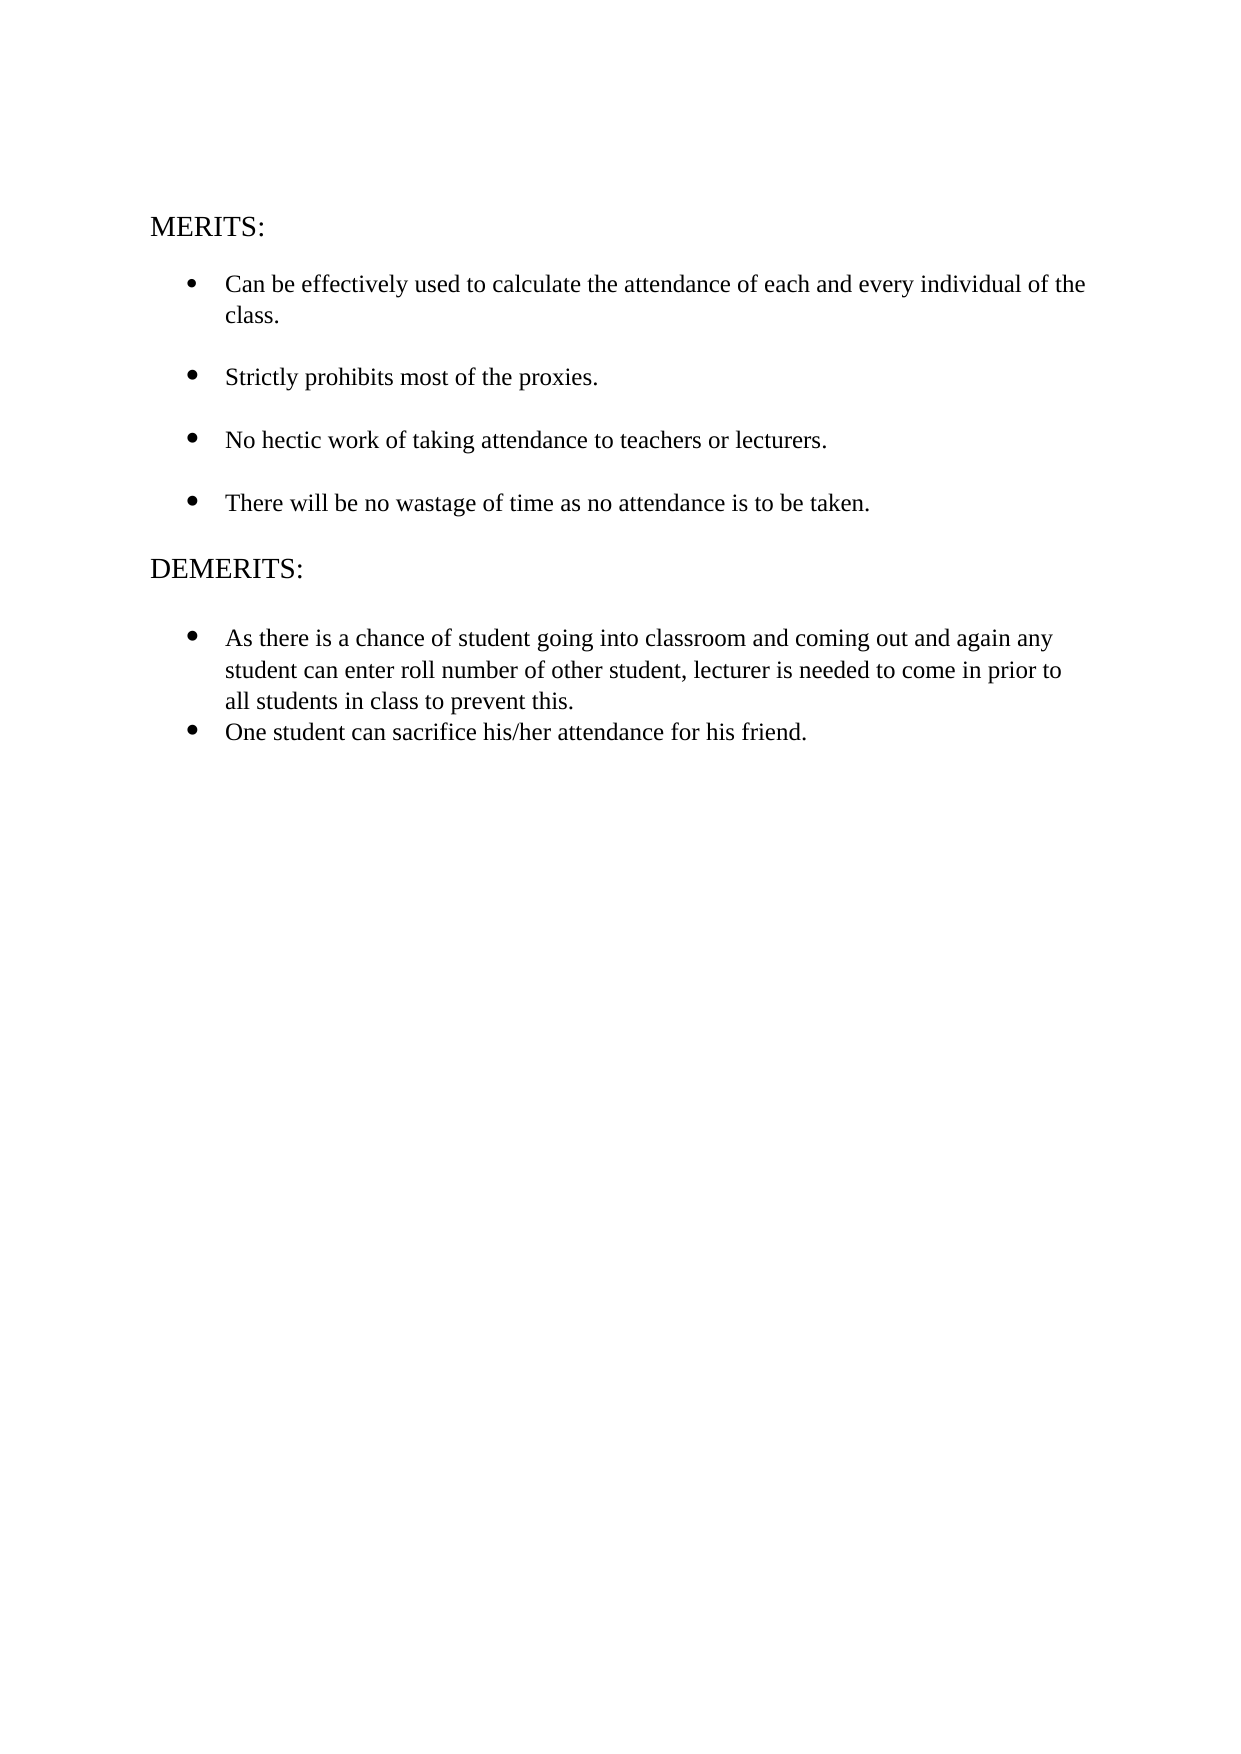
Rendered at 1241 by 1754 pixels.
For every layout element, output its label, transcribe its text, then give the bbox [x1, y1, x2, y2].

list One student can sacrifice his/her attendance for his friend. [187, 717, 1090, 747]
list There will be no wastage of time as no attendance is to be taken. [187, 488, 1090, 518]
list Strictly prohibits most of the proxies. [187, 362, 1090, 392]
text MERITS: [150, 209, 1090, 243]
list No hectic work of taking attendance to teachers or lecturers. [187, 425, 1090, 454]
list Can be effectively used to calculate the attendance of each and every individual of the class. [187, 269, 1090, 328]
list DEMERITS: [150, 551, 1090, 584]
list As there is a chance of student going into classroom and coming out and again any student can enter roll number of other student, lecturer is needed to come in prior to all students in class to prevent this. [187, 623, 1090, 715]
